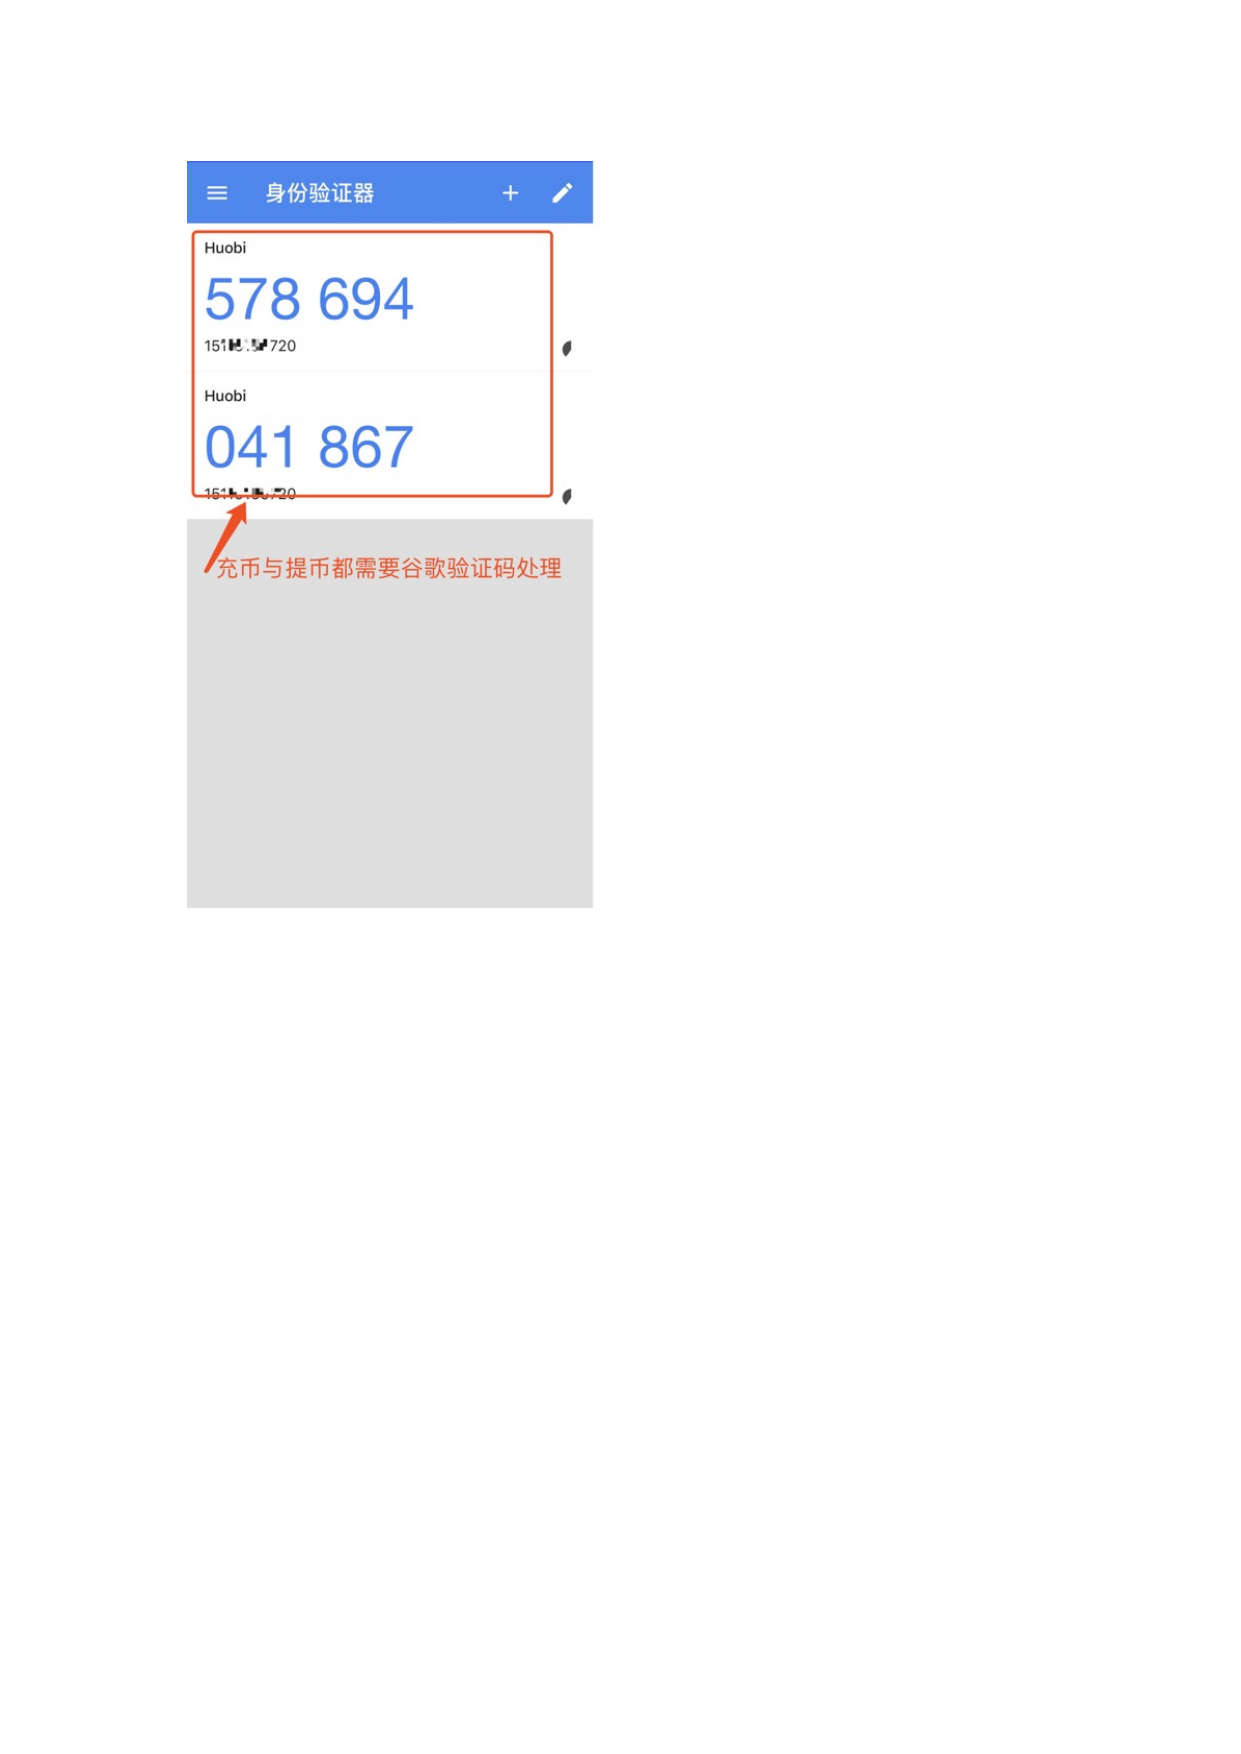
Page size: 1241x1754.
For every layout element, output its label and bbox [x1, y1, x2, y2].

picture [187, 161, 599, 908]
